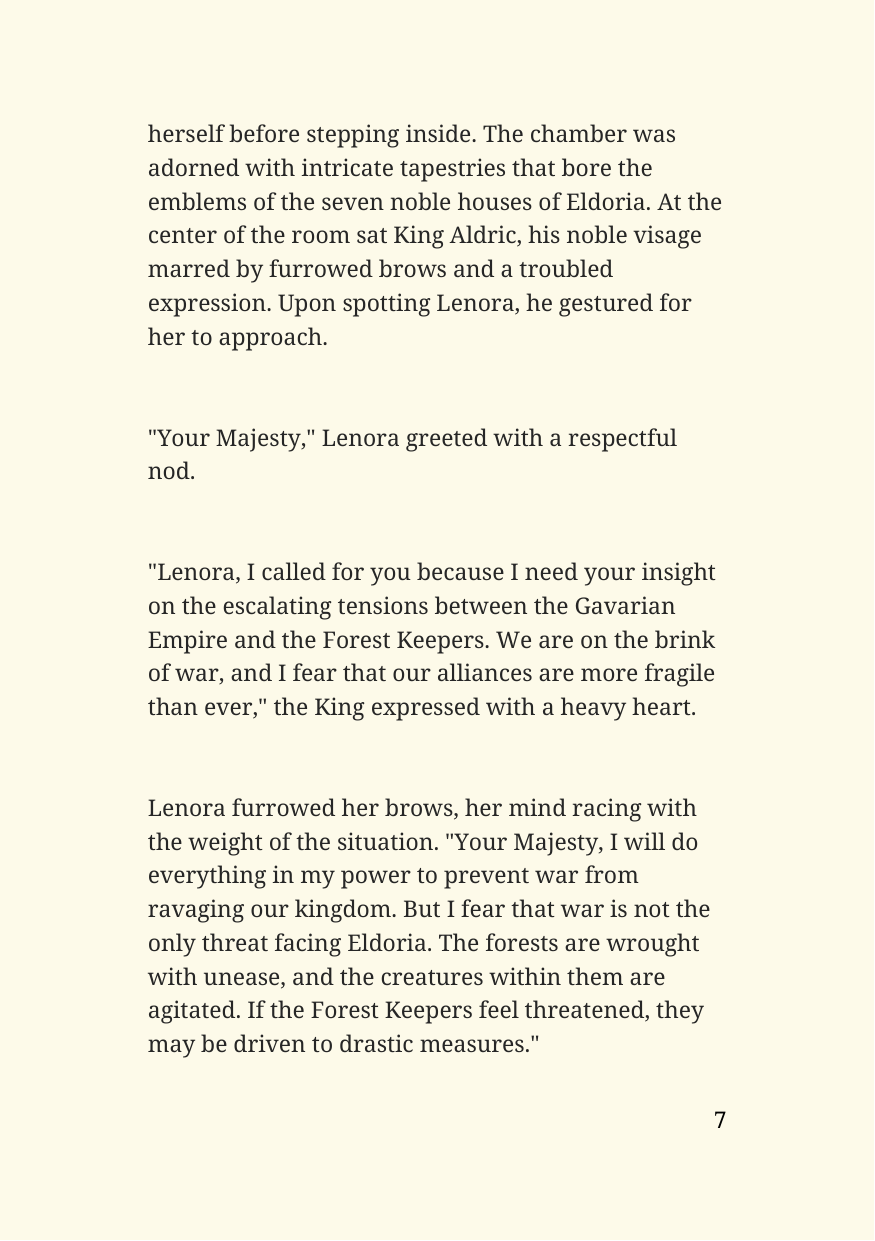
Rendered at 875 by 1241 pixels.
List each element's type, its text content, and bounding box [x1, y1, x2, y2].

text "Your Majesty," Lenora greeted with a respectful nod. [148, 421, 726, 486]
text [148, 118, 726, 352]
text "Lenora, I called for you because I need your insight on the escalating tensions between the Gavarian Empire and the Forest Keepers. We are on the brink of war, and I fear that our alliances are more fragile than ever," the King expressed with a heavy heart. [148, 556, 726, 722]
text Lenora furrowed her brows, her mind racing with the weight of the situation. "Your Majesty, I will do everything in my power to prevent war from ravaging our kingdom. But I fear that war is not the only threat facing Eldoria. The forests are wrought with unease, and the creatures within them are agitated. If the Forest Keepers feel threatened, they may be driven to drastic measures." [148, 792, 726, 1059]
